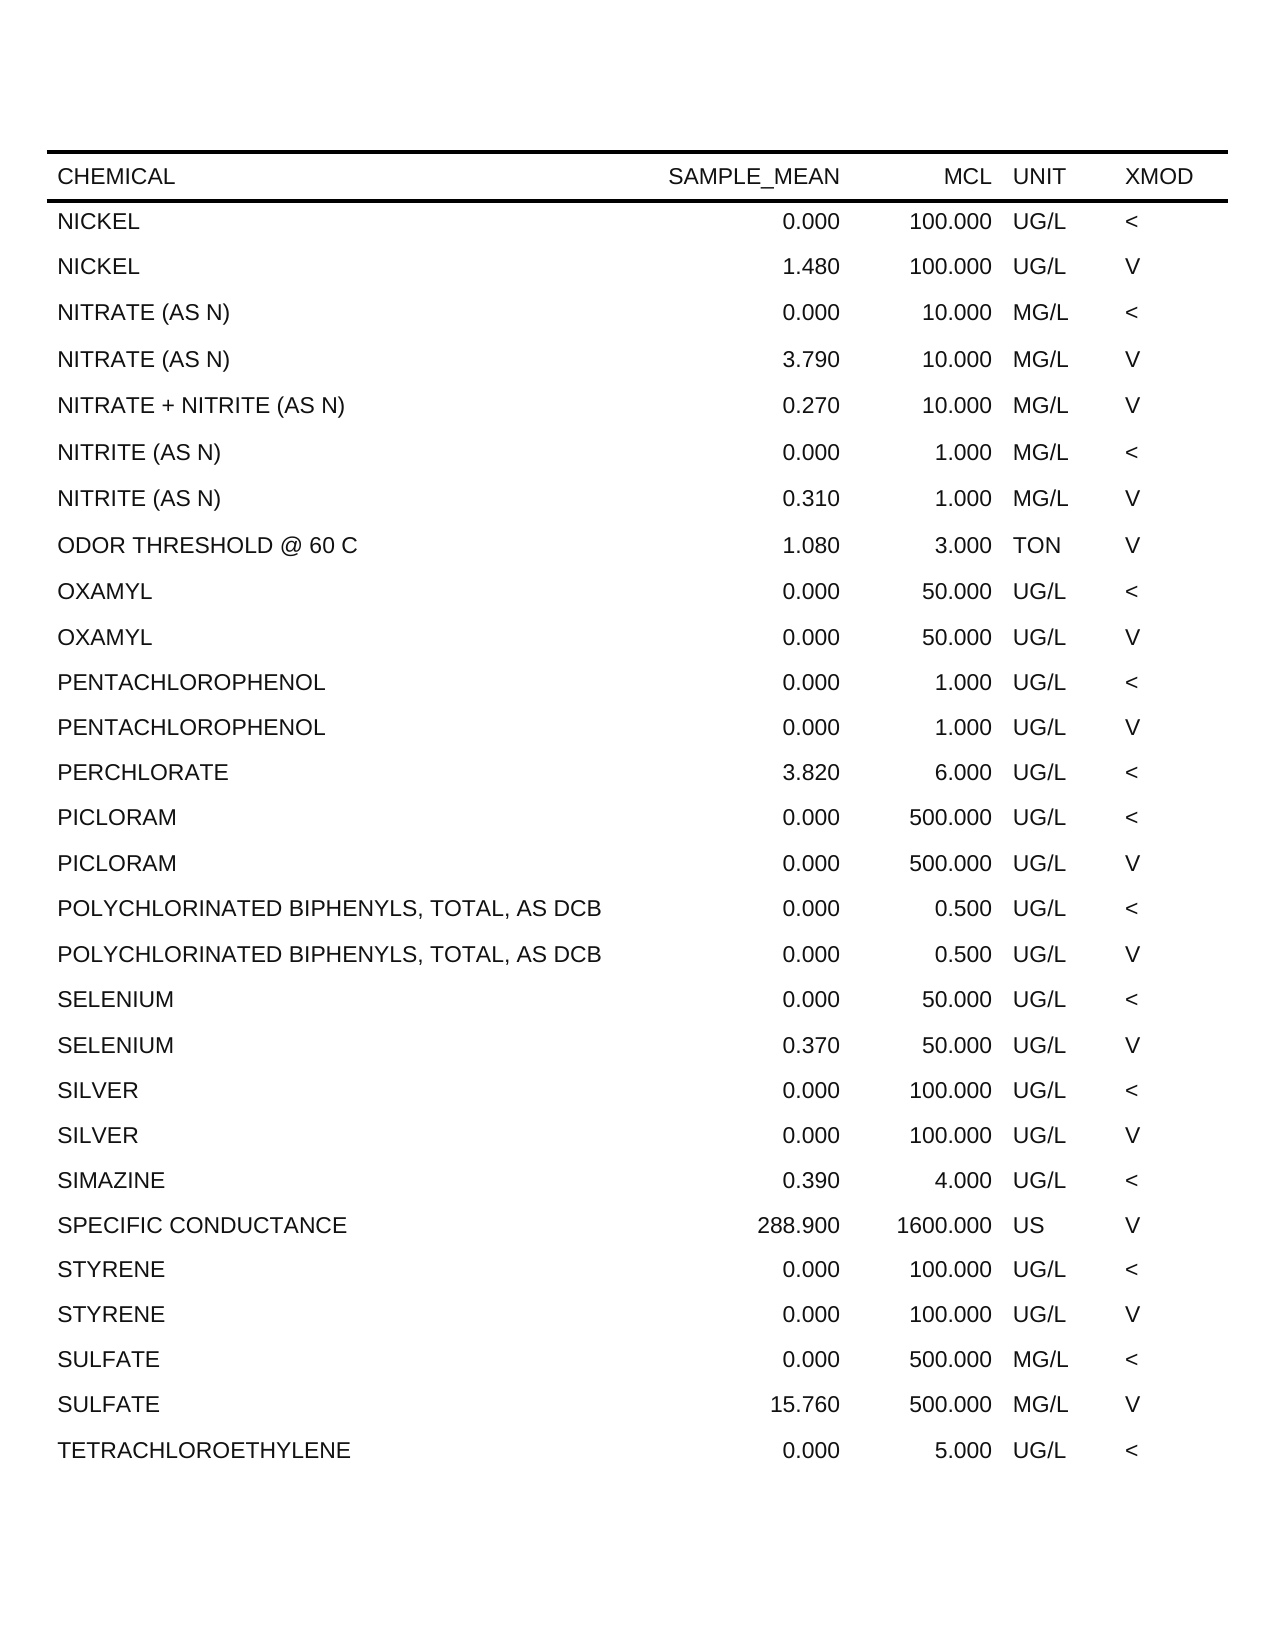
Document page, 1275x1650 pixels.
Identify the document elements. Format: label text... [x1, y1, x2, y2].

table_cell NICKEL [47, 244, 638, 289]
table_cell UG/L [1002, 203, 1114, 244]
table_cell STYRENE [47, 1246, 638, 1292]
table_cell < [1114, 885, 1228, 931]
table_cell UG/L [1002, 244, 1114, 289]
table_cell 3.820 [638, 750, 850, 795]
table_cell 100.000 [850, 1068, 1002, 1113]
table_cell V [1114, 336, 1228, 382]
table_cell < [1114, 203, 1228, 244]
table_cell 0.370 [638, 1022, 850, 1067]
table_cell MG/L [1002, 429, 1114, 475]
table_cell 1.000 [850, 705, 1002, 750]
table_cell 100.000 [850, 1246, 1002, 1292]
table_cell V [1114, 1113, 1228, 1158]
table_cell UG/L [1002, 705, 1114, 750]
table_cell PENTACHLOROPHENOL [47, 659, 638, 704]
table_cell POLYCHLORINATED BIPHENYLS, TOTAL, AS DCB [47, 885, 638, 931]
table_cell 1600.000 [850, 1203, 1002, 1246]
table_cell V [1114, 475, 1228, 522]
table_cell 0.000 [638, 1246, 850, 1292]
table_cell < [1114, 795, 1228, 840]
table_cell STYRENE [47, 1292, 638, 1337]
table_cell MG/L [1002, 475, 1114, 522]
table_cell 0.000 [638, 705, 850, 750]
table_cell 1.000 [850, 429, 1002, 475]
table_cell 0.000 [638, 1068, 850, 1113]
table_cell < [1114, 750, 1228, 795]
table_cell V [1114, 840, 1228, 885]
table_cell PERCHLORATE [47, 750, 638, 795]
table_cell 10.000 [850, 289, 1002, 336]
table_cell 15.760 [638, 1382, 850, 1427]
table_cell UG/L [1002, 1022, 1114, 1067]
table_cell 0.390 [638, 1158, 850, 1203]
table_cell 500.000 [850, 840, 1002, 885]
table_header SAMPLE_MEAN [638, 154, 850, 198]
table_cell 0.270 [638, 382, 850, 429]
table_header CHEMICAL [47, 154, 638, 198]
table_cell SULFATE [47, 1382, 638, 1427]
table_cell OXAMYL [47, 614, 638, 659]
table_header UNIT [1002, 154, 1114, 198]
table_cell UG/L [1002, 885, 1114, 931]
table_cell UG/L [1002, 795, 1114, 840]
table_cell < [1114, 289, 1228, 336]
table_cell 5.000 [850, 1427, 1002, 1472]
table_cell < [1114, 1158, 1228, 1203]
table_cell V [1114, 1022, 1228, 1067]
table_cell UG/L [1002, 750, 1114, 795]
table_cell MG/L [1002, 1337, 1114, 1382]
table_cell 288.900 [638, 1203, 850, 1246]
table_cell 0.000 [638, 1292, 850, 1337]
table_cell 0.000 [638, 614, 850, 659]
table_cell 10.000 [850, 336, 1002, 382]
table_cell < [1114, 977, 1228, 1022]
table_cell PENTACHLOROPHENOL [47, 705, 638, 750]
table_cell 0.000 [638, 659, 850, 704]
table_cell UG/L [1002, 659, 1114, 704]
table_cell SELENIUM [47, 977, 638, 1022]
table_cell UG/L [1002, 1158, 1114, 1203]
table_cell < [1114, 1246, 1228, 1292]
table_cell SPECIFIC CONDUCTANCE [47, 1203, 638, 1246]
table_cell < [1114, 569, 1228, 614]
table_cell MG/L [1002, 289, 1114, 336]
table_cell V [1114, 1292, 1228, 1337]
table_cell V [1114, 931, 1228, 977]
table_cell 0.000 [638, 931, 850, 977]
table_cell V [1114, 244, 1228, 289]
table_cell 0.500 [850, 885, 1002, 931]
table_header MCL [850, 154, 1002, 198]
table_cell SILVER [47, 1113, 638, 1158]
table_cell OXAMYL [47, 569, 638, 614]
table_cell MG/L [1002, 1382, 1114, 1427]
table_cell UG/L [1002, 614, 1114, 659]
table_cell NITRATE (AS N) [47, 336, 638, 382]
table_cell 0.310 [638, 475, 850, 522]
table_cell 0.000 [638, 1427, 850, 1472]
table_cell UG/L [1002, 1427, 1114, 1472]
table_cell 50.000 [850, 977, 1002, 1022]
table_cell 4.000 [850, 1158, 1002, 1203]
table_cell V [1114, 1203, 1228, 1246]
table_cell 50.000 [850, 569, 1002, 614]
table_cell 6.000 [850, 750, 1002, 795]
table_cell 0.000 [638, 569, 850, 614]
table_cell 500.000 [850, 1382, 1002, 1427]
table_cell < [1114, 429, 1228, 475]
table_cell SELENIUM [47, 1022, 638, 1067]
table_cell < [1114, 1068, 1228, 1113]
table_cell MG/L [1002, 336, 1114, 382]
table_cell 1.080 [638, 522, 850, 569]
table_cell 0.000 [638, 1113, 850, 1158]
table_cell NICKEL [47, 203, 638, 244]
table_cell UG/L [1002, 1068, 1114, 1113]
table_cell UG/L [1002, 840, 1114, 885]
table_cell 3.790 [638, 336, 850, 382]
table_cell POLYCHLORINATED BIPHENYLS, TOTAL, AS DCB [47, 931, 638, 977]
table_cell 10.000 [850, 382, 1002, 429]
table_cell 0.500 [850, 931, 1002, 977]
table_cell NITRITE (AS N) [47, 429, 638, 475]
table_cell V [1114, 1382, 1228, 1427]
table_cell 50.000 [850, 614, 1002, 659]
table_cell SILVER [47, 1068, 638, 1113]
table_cell 0.000 [638, 429, 850, 475]
table_cell 500.000 [850, 1337, 1002, 1382]
table_cell PICLORAM [47, 795, 638, 840]
table_cell 50.000 [850, 1022, 1002, 1067]
table_cell V [1114, 705, 1228, 750]
table_cell 1.000 [850, 475, 1002, 522]
table_cell UG/L [1002, 931, 1114, 977]
table_cell NITRITE (AS N) [47, 475, 638, 522]
table_cell 0.000 [638, 885, 850, 931]
table_cell UG/L [1002, 977, 1114, 1022]
table_cell 0.000 [638, 1337, 850, 1382]
table_cell V [1114, 382, 1228, 429]
table_cell UG/L [1002, 569, 1114, 614]
table_cell 500.000 [850, 795, 1002, 840]
table_cell TON [1002, 522, 1114, 569]
table_cell 100.000 [850, 244, 1002, 289]
table_cell UG/L [1002, 1292, 1114, 1337]
table_cell 0.000 [638, 840, 850, 885]
table_cell TETRACHLOROETHYLENE [47, 1427, 638, 1472]
table_cell V [1114, 522, 1228, 569]
table_cell PICLORAM [47, 840, 638, 885]
table_cell NITRATE + NITRITE (AS N) [47, 382, 638, 429]
table_cell 100.000 [850, 1113, 1002, 1158]
table_cell < [1114, 1427, 1228, 1472]
table_cell 0.000 [638, 203, 850, 244]
table_cell 3.000 [850, 522, 1002, 569]
table_cell 0.000 [638, 977, 850, 1022]
table_cell < [1114, 659, 1228, 704]
table_cell ODOR THRESHOLD @ 60 C [47, 522, 638, 569]
table_cell 100.000 [850, 1292, 1002, 1337]
table_cell < [1114, 1337, 1228, 1382]
table_cell SULFATE [47, 1337, 638, 1382]
table_cell MG/L [1002, 382, 1114, 429]
table_cell UG/L [1002, 1113, 1114, 1158]
table_cell V [1114, 614, 1228, 659]
table_cell 1.480 [638, 244, 850, 289]
table_header XMOD [1114, 154, 1228, 198]
table_cell NITRATE (AS N) [47, 289, 638, 336]
table_cell 1.000 [850, 659, 1002, 704]
table_cell 100.000 [850, 203, 1002, 244]
table_cell SIMAZINE [47, 1158, 638, 1203]
table_cell 0.000 [638, 795, 850, 840]
table_cell UG/L [1002, 1246, 1114, 1292]
table_cell US [1002, 1203, 1114, 1246]
table_cell 0.000 [638, 289, 850, 336]
